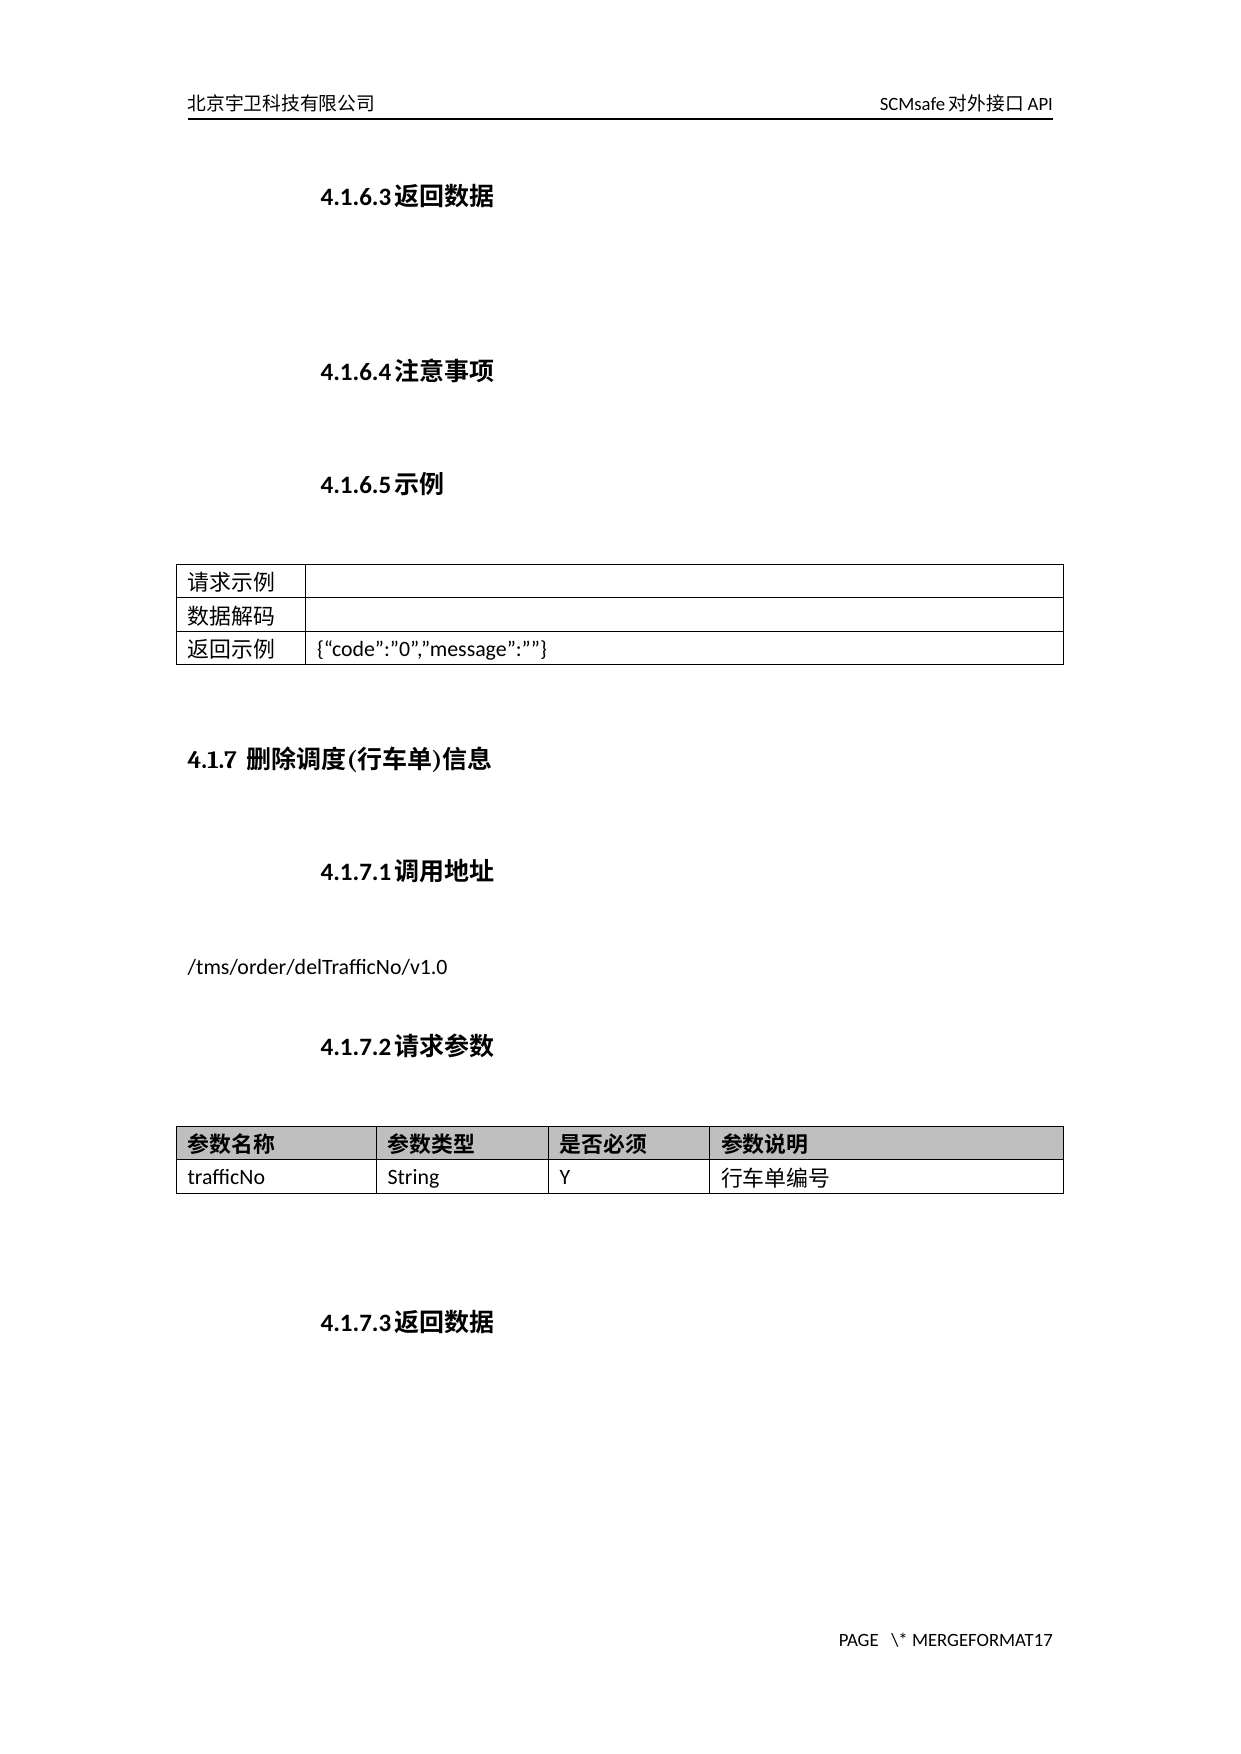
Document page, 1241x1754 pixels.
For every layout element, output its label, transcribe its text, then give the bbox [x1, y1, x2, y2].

table_header 是否必须 [549, 1127, 709, 1159]
table_cell Y [549, 1160, 709, 1193]
table_header 请求示例 [177, 565, 305, 597]
table_cell [306, 598, 1063, 631]
table_cell {“code”:”0”,”message”:””} [306, 632, 1063, 664]
subtitle 示例 [320, 450, 1053, 515]
subtitle 返回数据 [320, 1288, 1053, 1353]
table_cell 行车单编号 [710, 1160, 1063, 1193]
table_header 参数类型 [377, 1127, 548, 1159]
table_cell String [377, 1160, 548, 1193]
table_cell 数据解码 [177, 598, 305, 631]
subtitle 注意事项 [320, 337, 1053, 402]
subtitle 请求参数 [320, 1012, 1053, 1077]
table_header 参数名称 [177, 1127, 376, 1159]
subtitle 返回数据 [320, 162, 1053, 227]
table_cell trafficNo [177, 1160, 376, 1193]
subtitle 调用地址 [320, 837, 1053, 902]
table_header 参数说明 [710, 1127, 1063, 1159]
subtitle 删除调度(行车单)信息 [187, 725, 1053, 790]
table_header [306, 565, 1063, 597]
table_cell 返回示例 [177, 632, 305, 664]
text /tms/order/delTrafficNo/v1.0 [187, 951, 1053, 983]
